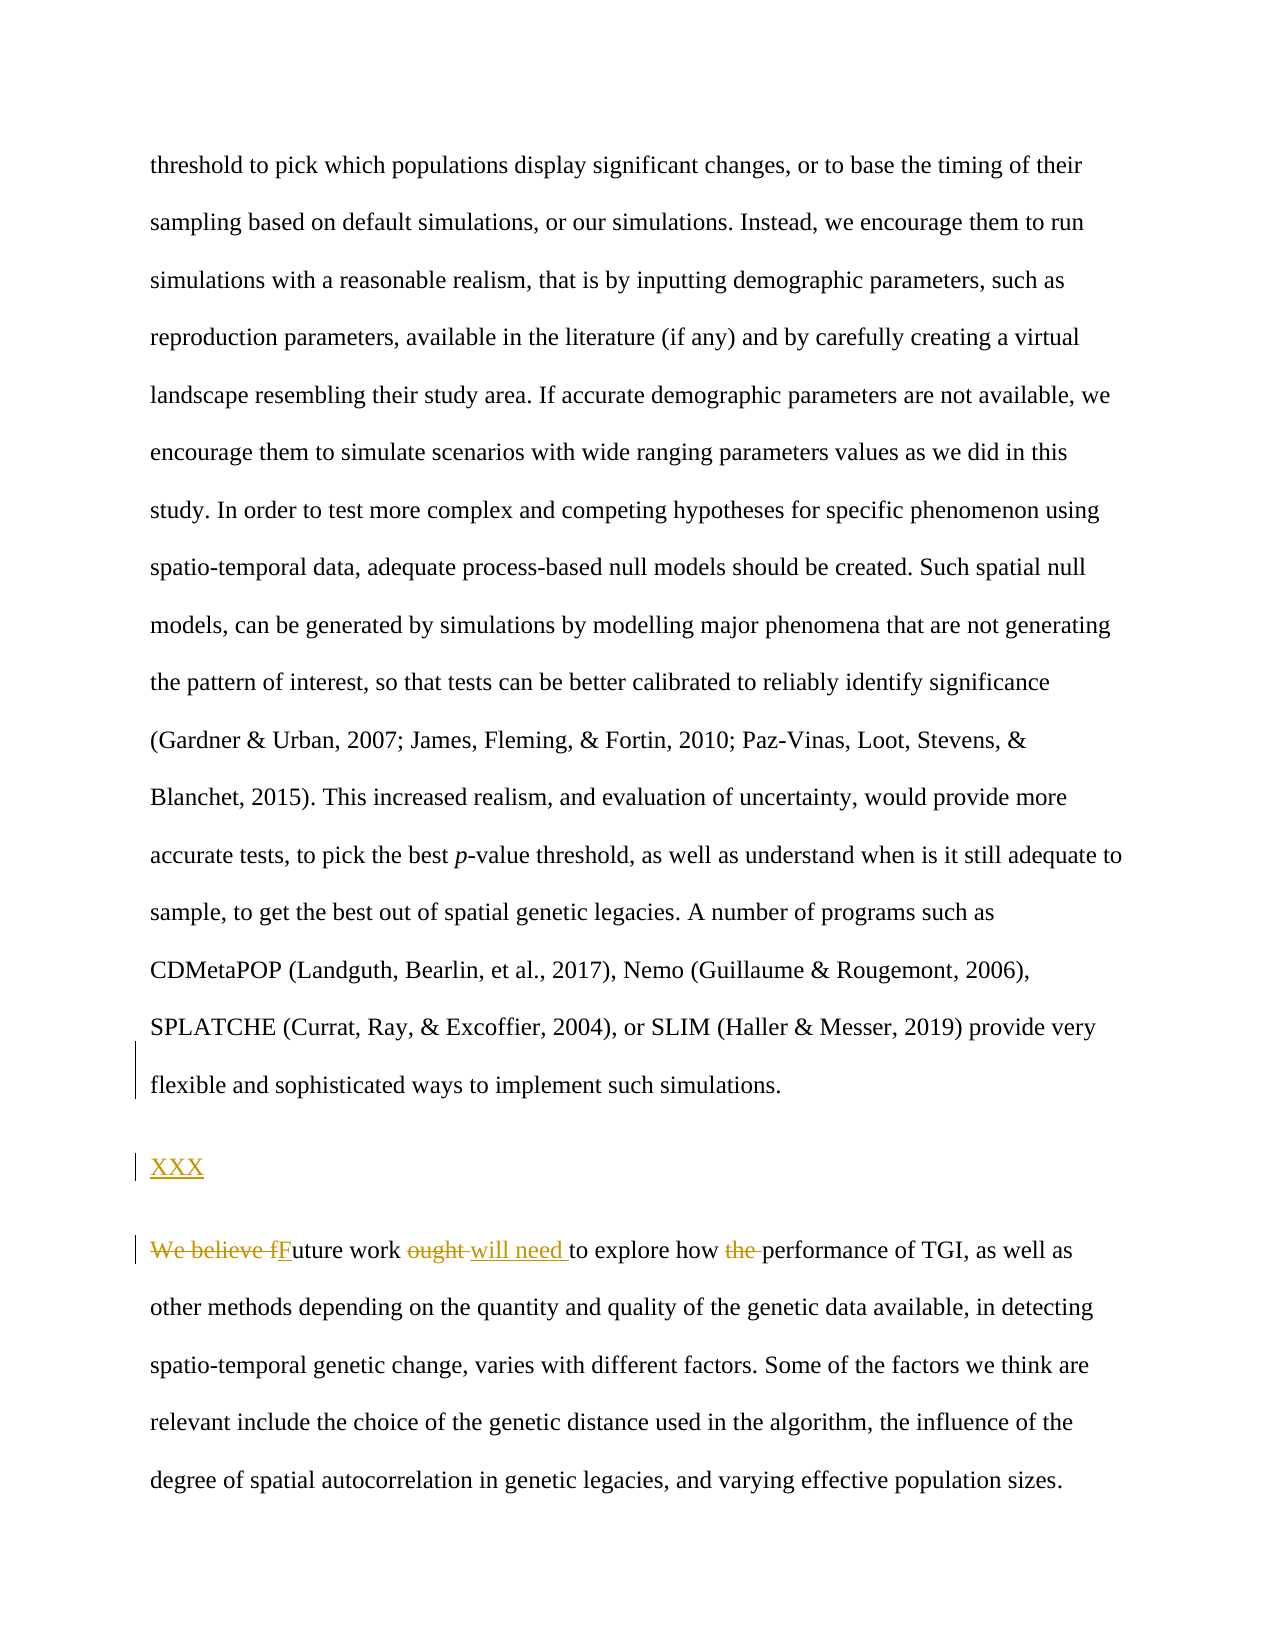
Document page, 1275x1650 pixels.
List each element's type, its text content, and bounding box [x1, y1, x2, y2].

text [150, 150, 1125, 1099]
text uture work to explore how performance of TGI, as well as other methods depending on the quantity and quality of the genetic data available, in detecting spatio-temporal genetic change, varies with different factors. Some of the factors we think are relevant include the choice of the genetic distance used in the algorithm, the influence of the degree of spatial autocorrelation in genetic legacies, and varying effective population sizes. [150, 1235, 1125, 1494]
